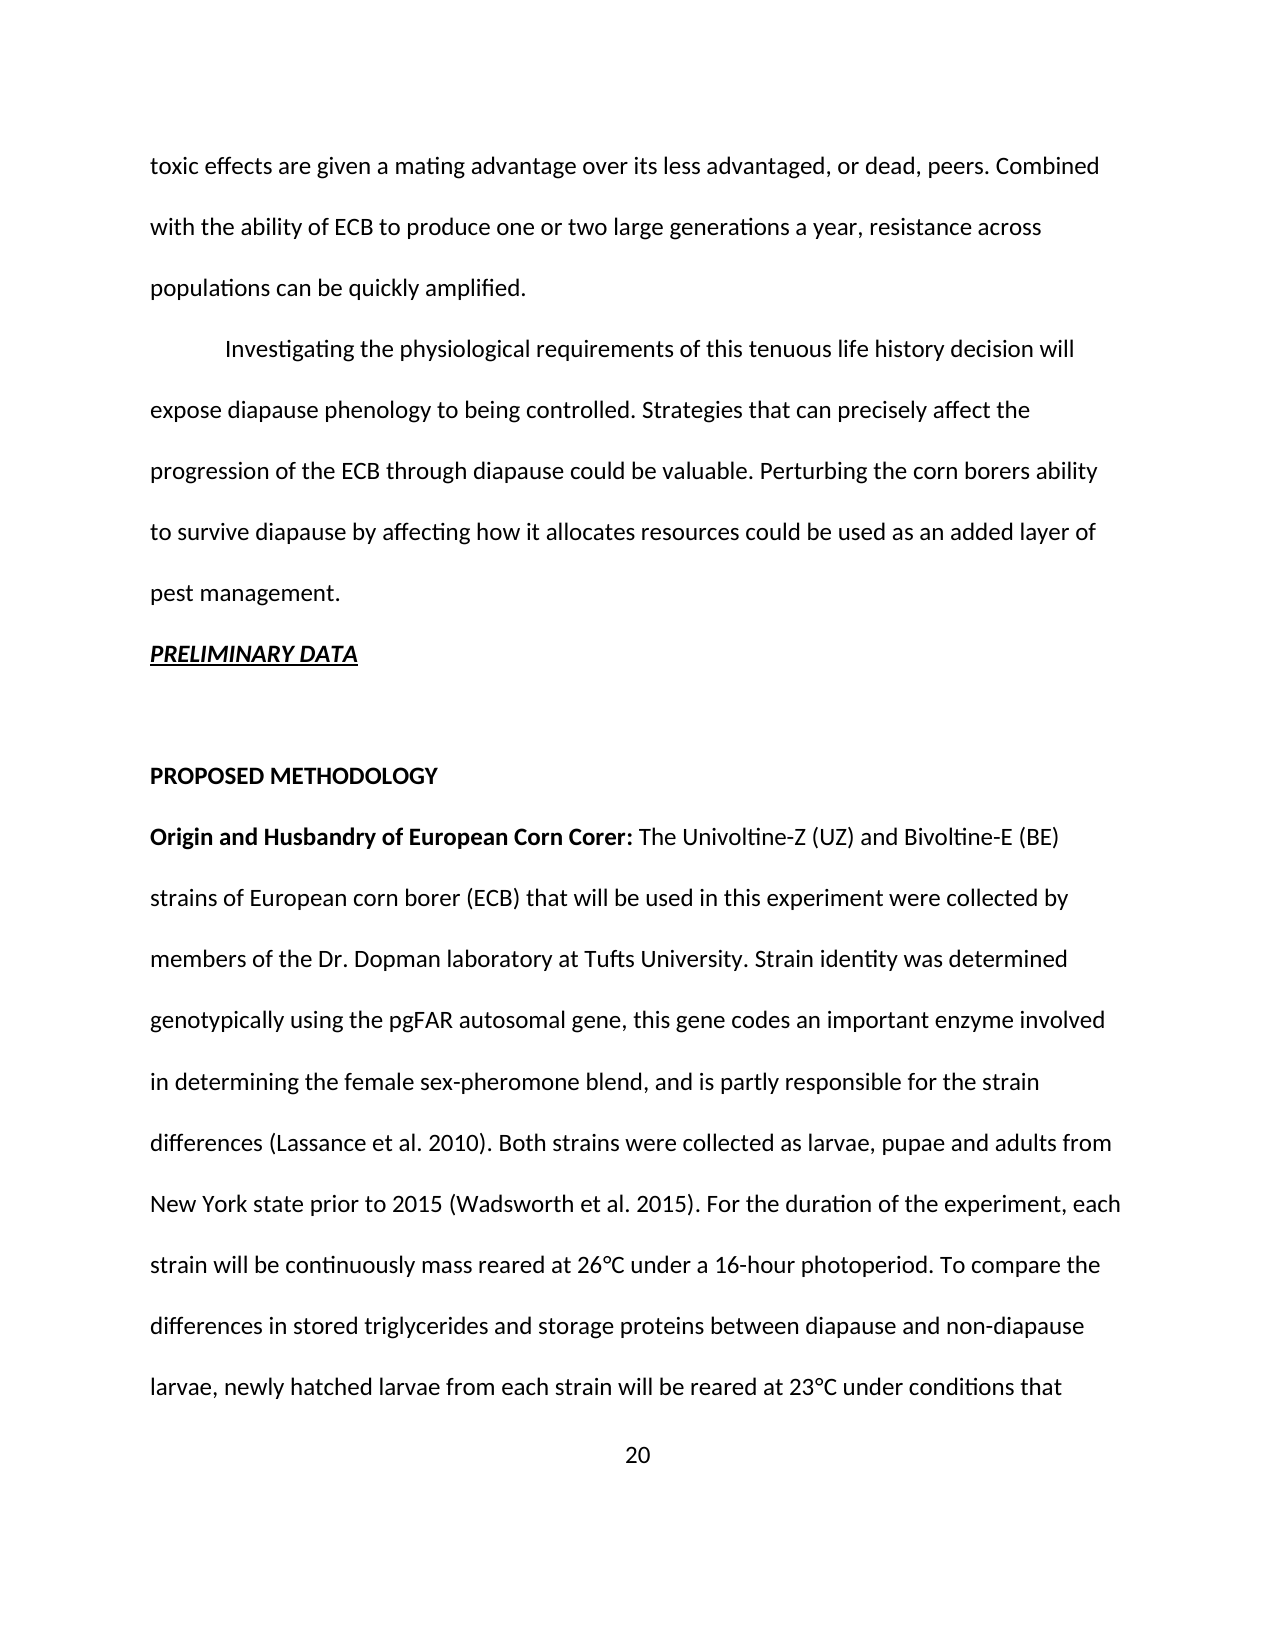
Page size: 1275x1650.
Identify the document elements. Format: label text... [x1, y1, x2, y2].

text Investigating the physiological requirements of this tenuous life history decision will expose diapause phenology to being controlled. Strategies that can precisely affect the progression of the ECB through diapause could be valuable. Perturbing the corn borers ability to survive diapause by affecting how it allocates resources could be used as an added layer of pest management. [150, 333, 1125, 608]
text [150, 150, 1125, 303]
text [150, 821, 1125, 1401]
text PROPOSED METHODOLOGY [150, 760, 1125, 791]
text PRELIMINARY DATA [150, 638, 1125, 669]
